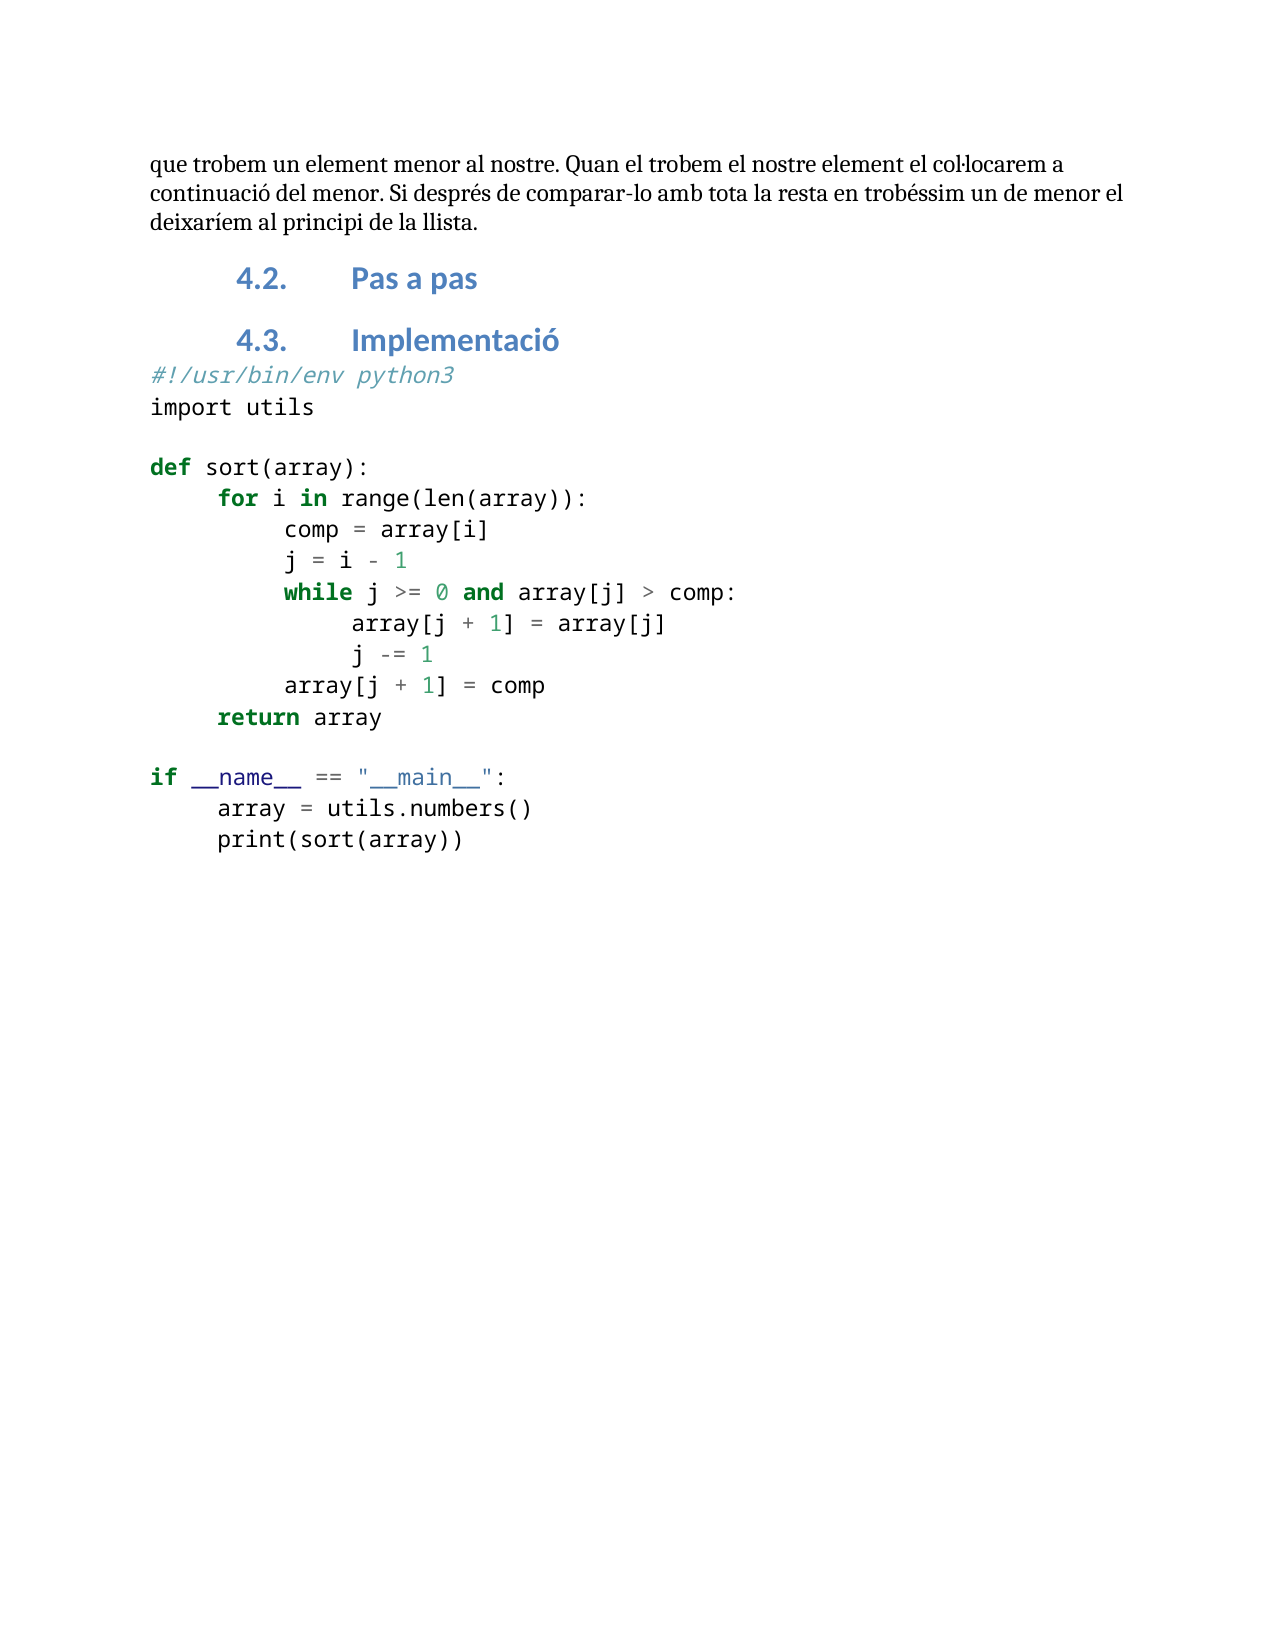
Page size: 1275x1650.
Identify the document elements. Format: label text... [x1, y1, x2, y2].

subtitle Implementació [228, 319, 1125, 359]
text #!/usr/bin/env python3 import utils def sort(array): for i in range(len(array)): comp = array[i] j = i - 1 while j >= 0 and array[j] > comp: array[j + 1] = array[j] j -= 1 array[j + 1] = comp return array if __name__ == "__main__": array = utils.numbers() print(sort(array)) [150, 359, 1125, 854]
subtitle Pas a pas [228, 257, 1125, 298]
